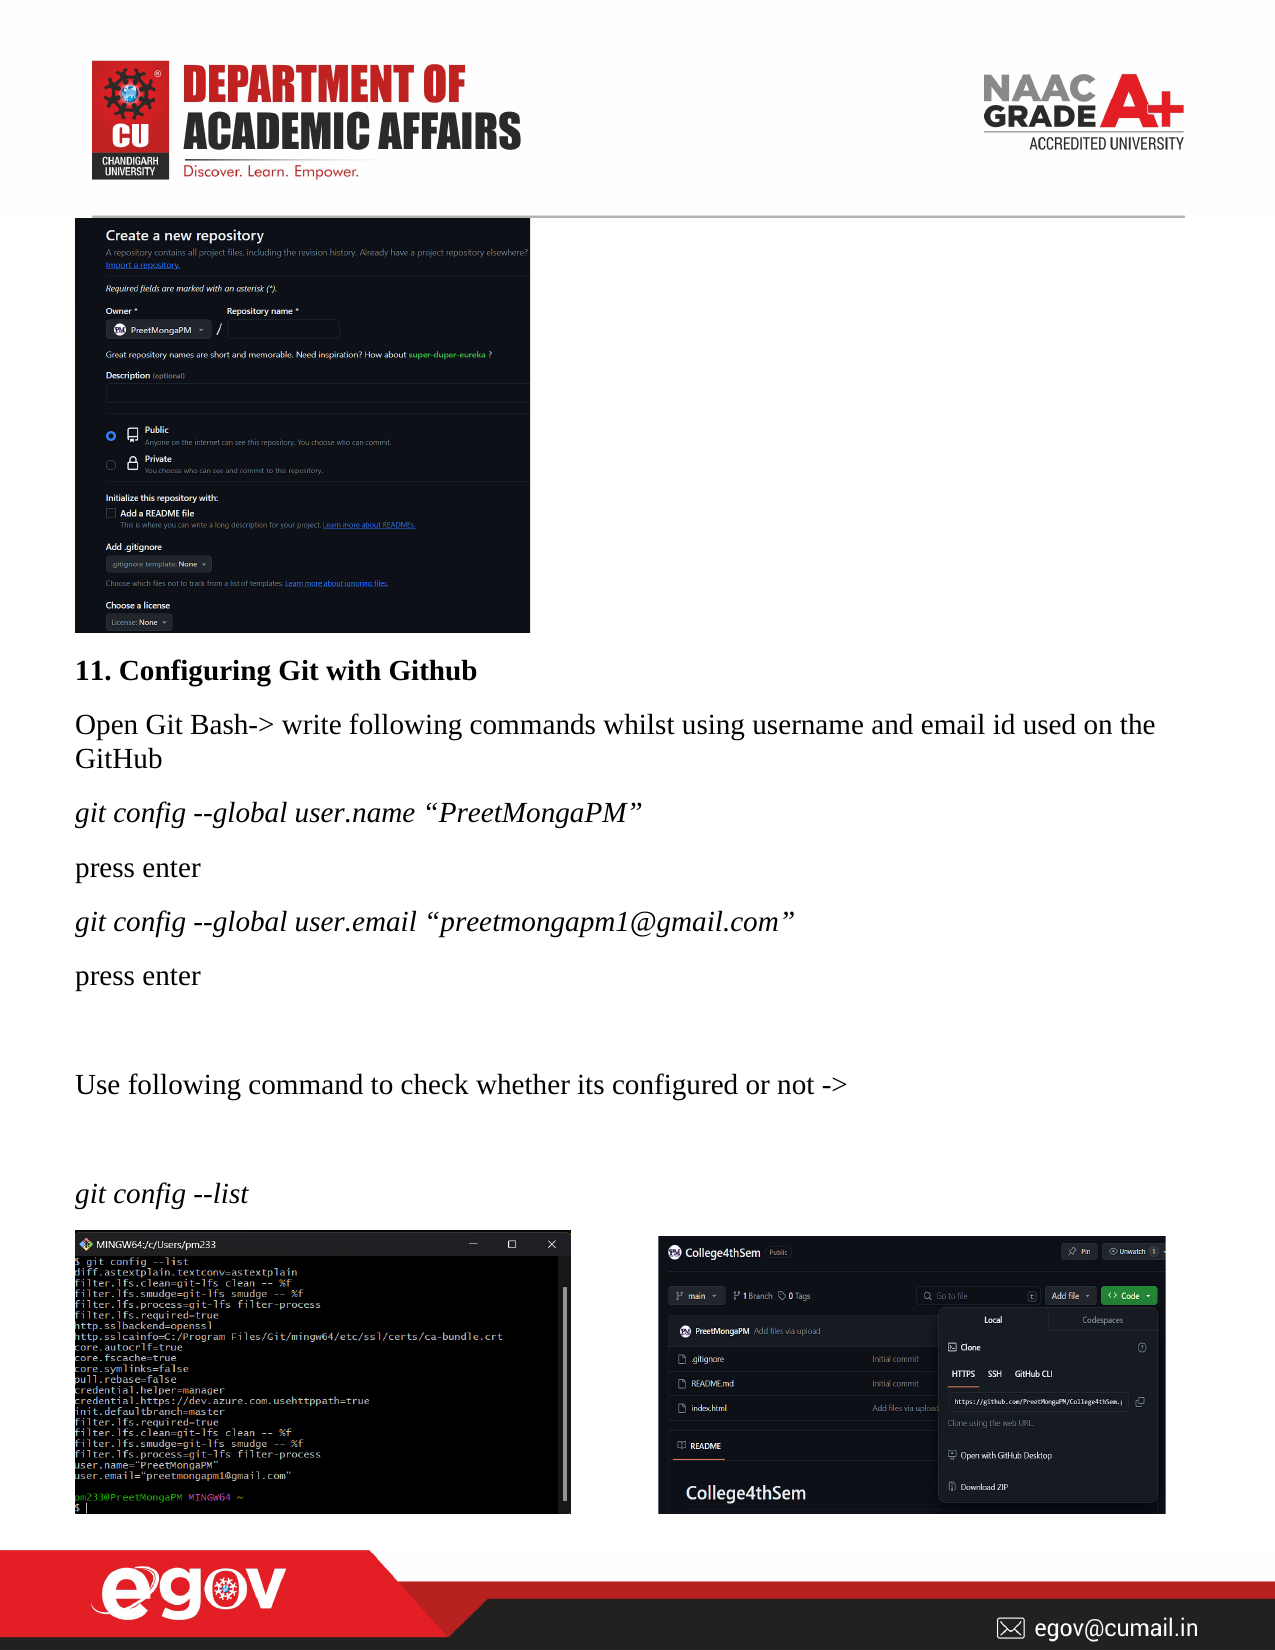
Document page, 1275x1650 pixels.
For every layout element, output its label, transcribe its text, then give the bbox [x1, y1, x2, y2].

text Use following command to check whether its configured or not -> [75, 1067, 1200, 1101]
text git config --global user.email “preetmongapm1@gmail.com” [75, 904, 1200, 938]
text git config --list [75, 1176, 1200, 1209]
text Open Git Bash-> write following commands whilst using username and email id used on the GitHub [75, 707, 1200, 774]
picture [75, 1230, 571, 1514]
picture [0, 0, 1275, 633]
picture [658, 1236, 1166, 1514]
text press enter [75, 850, 1200, 883]
picture [0, 1549, 1275, 1650]
text git config --global user.name “PreetMongaPM” [75, 795, 1200, 829]
text 11. Configuring Git with Github [75, 653, 1200, 687]
text press enter [75, 958, 1200, 992]
